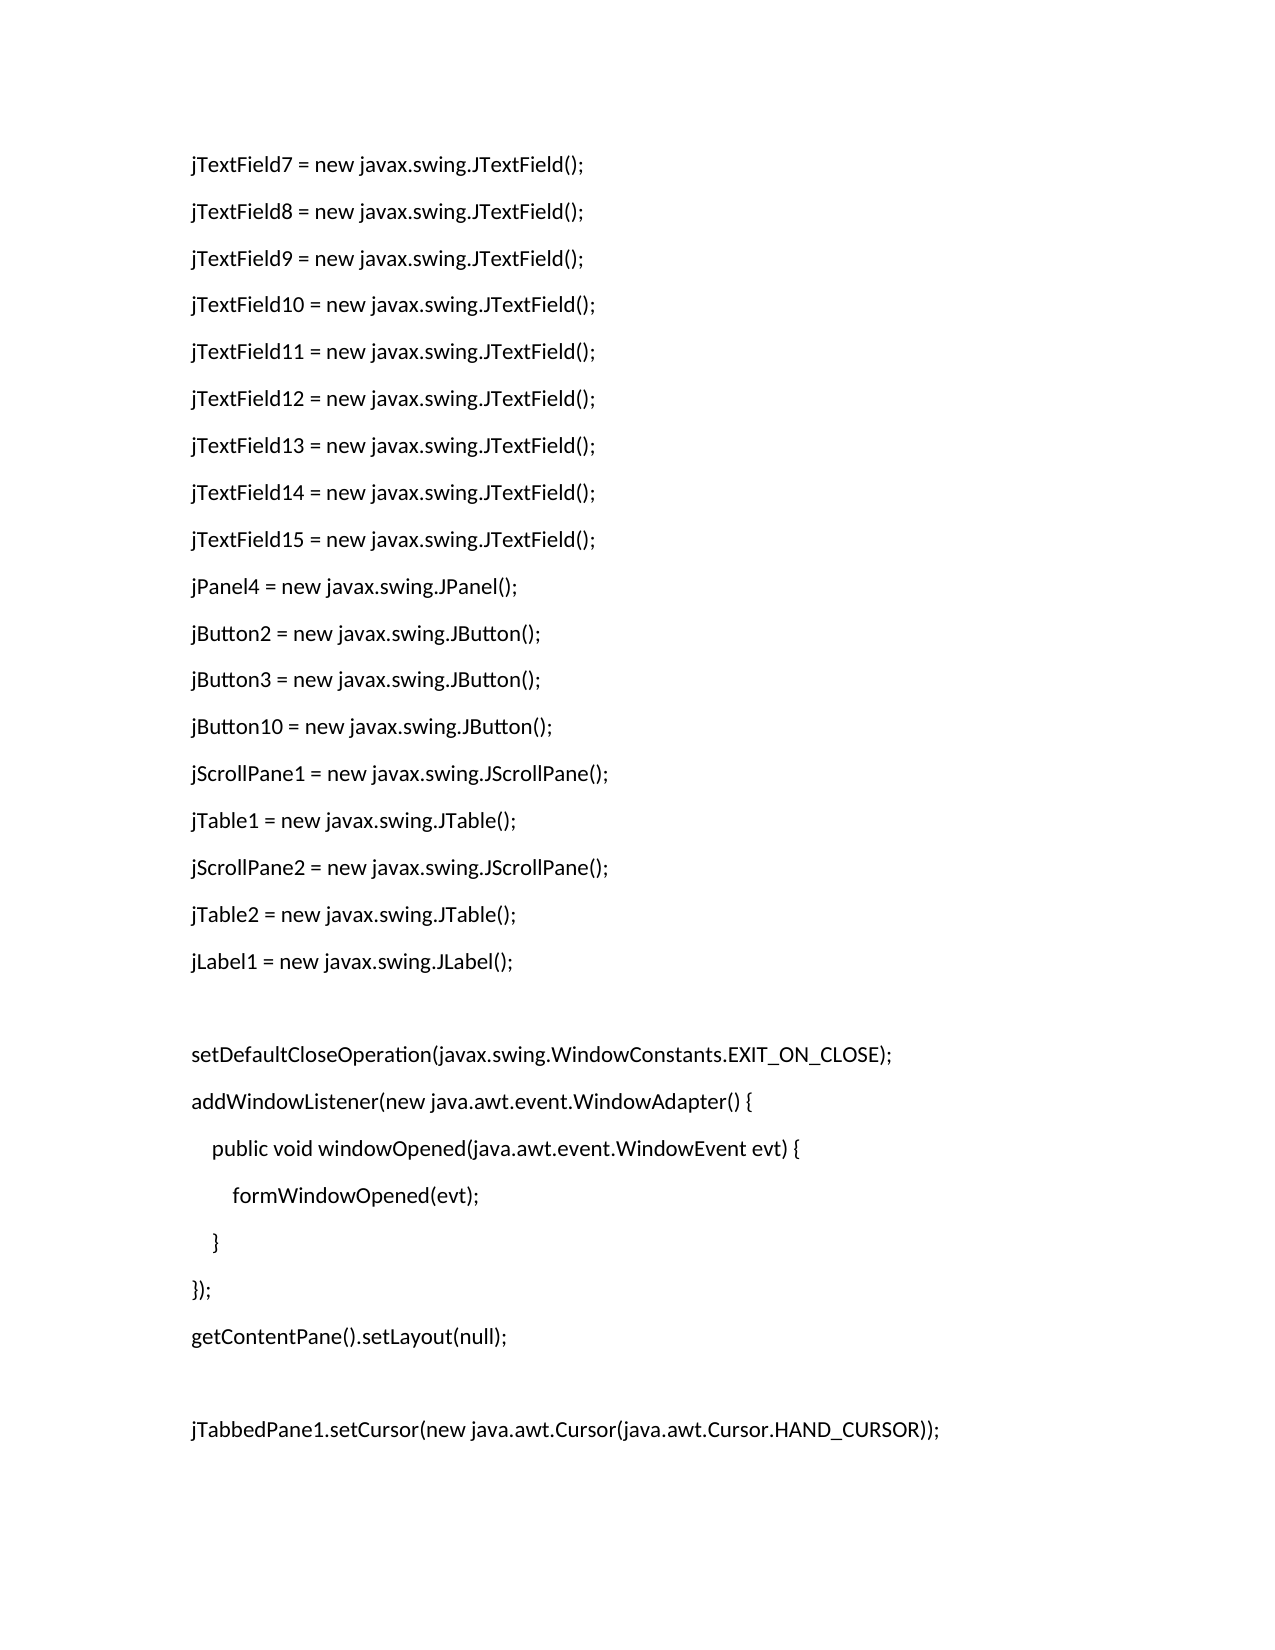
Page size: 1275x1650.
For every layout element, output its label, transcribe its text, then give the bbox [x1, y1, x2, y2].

text jButton10 = new javax.swing.JButton(); [150, 712, 1125, 741]
text jTable1 = new javax.swing.JTable(); [150, 806, 1125, 834]
text public void windowOpened(java.awt.event.WindowEvent evt) { [150, 1134, 1125, 1162]
text jPanel4 = new javax.swing.JPanel(); [150, 572, 1125, 600]
text jTextField7 = new javax.swing.JTextField(); [150, 150, 1125, 178]
text jTextField9 = new javax.swing.JTextField(); [150, 244, 1125, 272]
text jTextField14 = new javax.swing.JTextField(); [150, 478, 1125, 506]
text }); [150, 1275, 1125, 1303]
text jTextField12 = new javax.swing.JTextField(); [150, 384, 1125, 412]
text jButton3 = new javax.swing.JButton(); [150, 666, 1125, 694]
text jTable2 = new javax.swing.JTable(); [150, 900, 1125, 928]
text setDefaultCloseOperation(javax.swing.WindowConstants.EXIT_ON_CLOSE); [150, 1041, 1125, 1069]
text jTextField15 = new javax.swing.JTextField(); [150, 525, 1125, 553]
text } [150, 1228, 1125, 1256]
text jTextField11 = new javax.swing.JTextField(); [150, 337, 1125, 366]
text jScrollPane2 = new javax.swing.JScrollPane(); [150, 853, 1125, 881]
text jTextField8 = new javax.swing.JTextField(); [150, 197, 1125, 225]
text jButton2 = new javax.swing.JButton(); [150, 619, 1125, 647]
text getContentPane().setLayout(null); [150, 1322, 1125, 1350]
text jTextField10 = new javax.swing.JTextField(); [150, 291, 1125, 319]
text addWindowListener(new java.awt.event.WindowAdapter() { [150, 1087, 1125, 1116]
text jTextField13 = new javax.swing.JTextField(); [150, 431, 1125, 459]
text jLabel1 = new javax.swing.JLabel(); [150, 947, 1125, 975]
text formWindowOpened(evt); [150, 1181, 1125, 1209]
text jTabbedPane1.setCursor(new java.awt.Cursor(java.awt.Cursor.HAND_CURSOR)); [150, 1416, 1125, 1444]
text jScrollPane1 = new javax.swing.JScrollPane(); [150, 759, 1125, 787]
